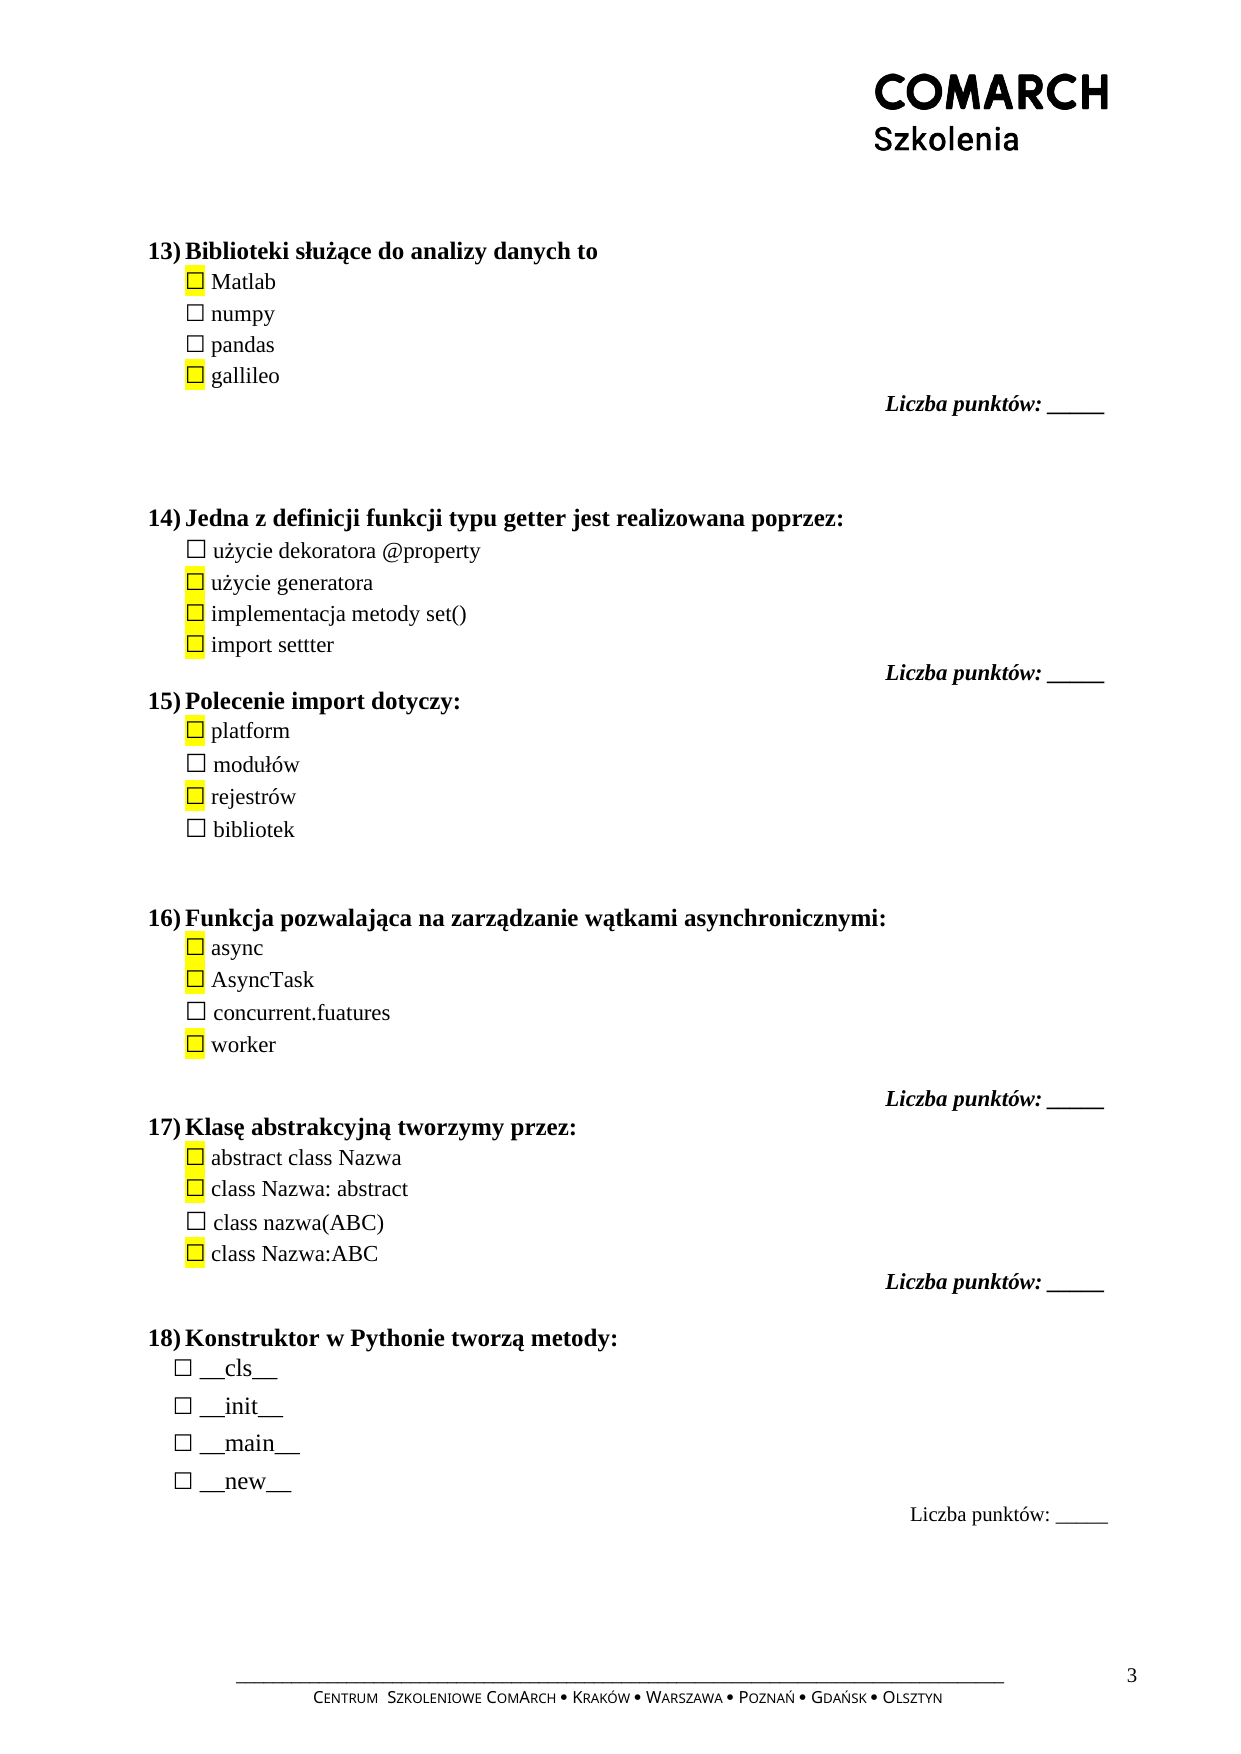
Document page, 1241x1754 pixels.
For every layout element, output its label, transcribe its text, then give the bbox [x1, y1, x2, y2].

text abstract class Nazwa [205, 1141, 1108, 1172]
text concurrent.fuatures [185, 994, 1108, 1028]
text __new__ [173, 1465, 1108, 1496]
text użycie dekoratora @property [185, 532, 1108, 566]
text Liczba punktów: _____ [148, 1086, 1108, 1112]
text __init__ [173, 1390, 1108, 1421]
text __cls__ [173, 1352, 1108, 1383]
text bibliotek [185, 811, 1108, 845]
list Klasę abstrakcyjną tworzymy przez: [148, 1112, 1108, 1141]
text gallileo [205, 359, 1108, 390]
text Liczba punktów: _____ [591, 390, 1108, 417]
text Liczba punktów: [148, 1502, 1108, 1526]
text class nazwa(ABC) [185, 1203, 1108, 1237]
text implementacja metody set() [205, 597, 1108, 628]
list Biblioteki służące do analizy danych to [148, 236, 1108, 265]
text użycie generatora [205, 566, 1108, 597]
text platform [185, 714, 1108, 746]
text numpy [185, 296, 1108, 328]
text import settter [205, 628, 1108, 659]
list Funkcja pozwalająca na zarządzanie wątkami asynchronicznymi: [148, 903, 1108, 931]
list Polecenie import dotyczy: [148, 686, 1108, 714]
text modułów [185, 746, 1108, 780]
text pandas [185, 328, 1108, 359]
picture [875, 73, 1108, 151]
text __main__ [173, 1427, 1108, 1458]
text Liczba punktów: _____ [148, 1268, 1108, 1295]
text Liczba punktów: _____ [591, 659, 1108, 686]
text class Nazwa:ABC [205, 1237, 1108, 1268]
list Jedna z definicji funkcji typu getter jest realizowana poprzez: [148, 503, 1108, 532]
list Konstruktor w Pythonie tworzą metody: [148, 1323, 1108, 1352]
text rejestrów [205, 780, 1108, 811]
text worker [205, 1028, 1108, 1059]
text AsyncTask [205, 963, 1108, 994]
text async [205, 931, 1108, 963]
text Matlab [205, 265, 1108, 296]
text class Nazwa: abstract [205, 1172, 1108, 1203]
